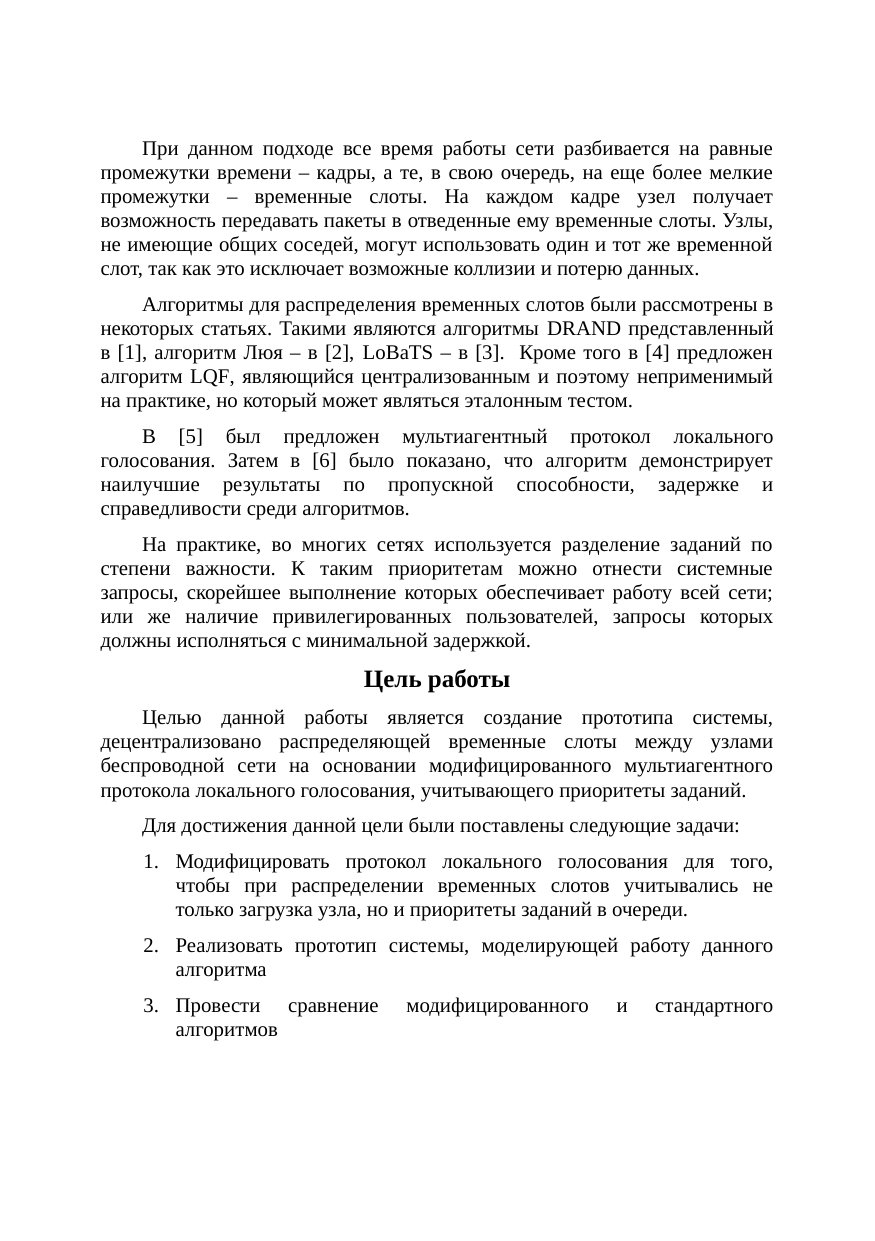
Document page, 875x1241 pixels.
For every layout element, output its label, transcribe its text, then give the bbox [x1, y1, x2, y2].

list Модифицировать протокол локального голосования для того, чтобы при распределении временных слотов учитывались не только загрузка узла, но и приоритеты заданий в очереди. [138, 849, 774, 921]
text Для достижения данной цели были поставлены следующие задачи: [100, 813, 774, 837]
text Алгоритмы для распределения временных слотов были рассмотрены в некоторых статьях. Такими являются алгоритмы DRAND представленный в [1], алгоритм Люя – в [2], LoBaTS – в [3]. Кроме того в [4] предложен алгоритм LQF, являющийся централизованным и поэтому неприменимый на практике, но который может являться эталонным тестом. [100, 292, 774, 412]
text Целью данной работы является создание прототипа системы, децентрализовано распределяющей временные слоты между узлами беспроводной сети на основании модифицированного мультиагентного протокола локального голосования, учитывающего приоритеты заданий. [100, 705, 774, 802]
subtitle Цель работы [100, 664, 774, 693]
text На практике, во многих сетях используется разделение заданий по степени важности. К таким приоритетам можно отнести системные запросы, скорейшее выполнение которых обеспечивает работу всей сети; или же наличие привилегированных пользователей, запросы которых должны исполняться с минимальной задержкой. [100, 532, 774, 652]
text В [5] был предложен мультиагентный протокол локального голосования. Затем в [6] было показано, что алгоритм демонстрирует наилучшие результаты по пропускной способности, задержке и справедливости среди алгоритмов. [100, 424, 774, 520]
text При данном подходе все время работы сети разбивается на равные промежутки времени – кадры, а те, в свою очередь, на еще более мелкие промежутки – временные слоты. На каждом кадре узел получает возможность передавать пакеты в отведенные ему временные слоты. Узлы, не имеющие общих соседей, могут использовать один и тот же временной слот, так как это исключает возможные коллизии и потерю данных. [100, 136, 774, 280]
list Реализовать прототип системы, моделирующей работу данного алгоритма [138, 933, 774, 981]
list Провести сравнение модифицированного и стандартного алгоритмов [138, 993, 774, 1041]
